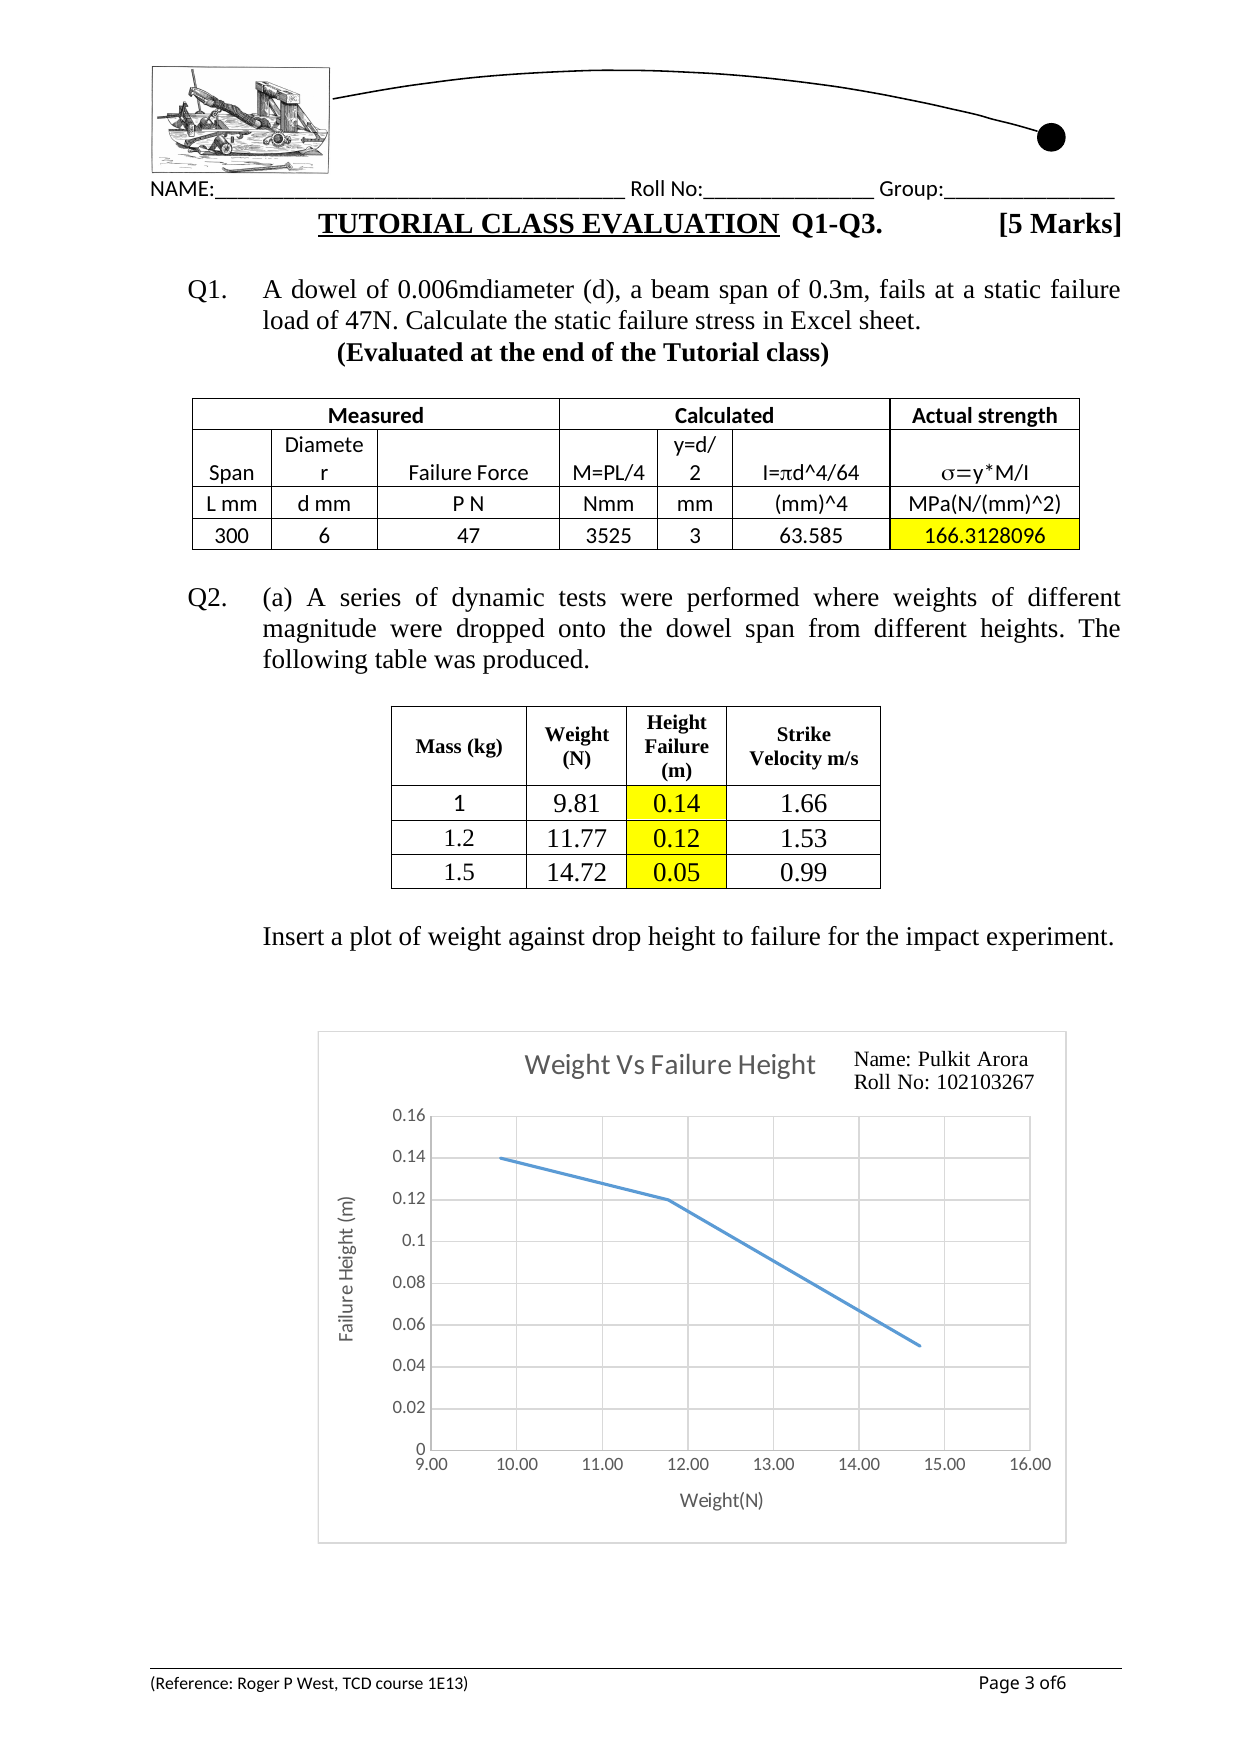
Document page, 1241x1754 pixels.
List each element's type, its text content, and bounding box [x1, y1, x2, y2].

table_cell 3 [658, 519, 732, 549]
text Insert a plot of weight against drop height to failure for the impact experiment. [262, 921, 1122, 952]
text (Evaluated at the end of the Tutorial class) [262, 336, 1122, 367]
table_cell L mm [193, 487, 271, 517]
table_cell P N [378, 487, 559, 517]
table_cell 63.585 [733, 519, 889, 549]
table_cell Diameter [272, 430, 377, 486]
list A dowel of 0.006mdiameter (d), a beam span of 0.3m, fails at a static failure load of 47N. Calculate the static failure stress in Excel sheet. [187, 273, 1122, 336]
table_cell 0.12 [627, 821, 726, 854]
table_cell 9.81 [527, 786, 626, 819]
table_cell Failure Force [378, 430, 559, 486]
text TUTORIAL CLASS EVALUATION Q1-Q3. [5 Marks] [150, 206, 1122, 240]
table_header Actual strength [891, 399, 1079, 429]
table_cell 1.66 [727, 786, 880, 819]
table_cell 1 [392, 786, 526, 819]
table_cell 1.53 [727, 821, 880, 854]
table_cell d mm [272, 487, 377, 517]
table_header Calculated [560, 399, 889, 429]
table_cell I=d^4/64 [733, 430, 889, 486]
table_header Weight (N) [527, 707, 626, 785]
table_header Mass (kg) [392, 707, 526, 785]
table_header Strike Velocity m/s [727, 707, 880, 785]
table_cell (mm)^4 [733, 487, 889, 517]
table_cell 11.77 [527, 821, 626, 854]
table_cell 14.72 [527, 855, 626, 888]
table_cell M=PL/4 [560, 430, 657, 486]
table_cell MPa(N/(mm)^2) [891, 487, 1079, 517]
table_cell Nmm [560, 487, 657, 517]
table_cell 0.99 [727, 855, 880, 888]
table_cell 3525 [560, 519, 657, 549]
table_cell 166.3128096 [891, 519, 1079, 549]
table_cell 1.2 [392, 821, 526, 854]
table_cell 300 [193, 519, 271, 549]
table_cell 6 [272, 519, 377, 549]
table_header Measured [193, 399, 559, 429]
table_cell 1.5 [392, 855, 526, 888]
table_cell 0.14 [627, 786, 726, 819]
table_cell y*M/I [891, 430, 1079, 486]
list (a) A series of dynamic tests were performed where weights of different magnitude were dropped onto the dowel span from different heights. The following table was produced. [187, 581, 1122, 674]
table_header Height Failure (m) [627, 707, 726, 785]
table_cell y=d/2 [658, 430, 732, 486]
table_cell 47 [378, 519, 559, 549]
table_cell mm [658, 487, 732, 517]
table_cell 0.05 [627, 855, 726, 888]
table_cell Span [193, 430, 271, 486]
